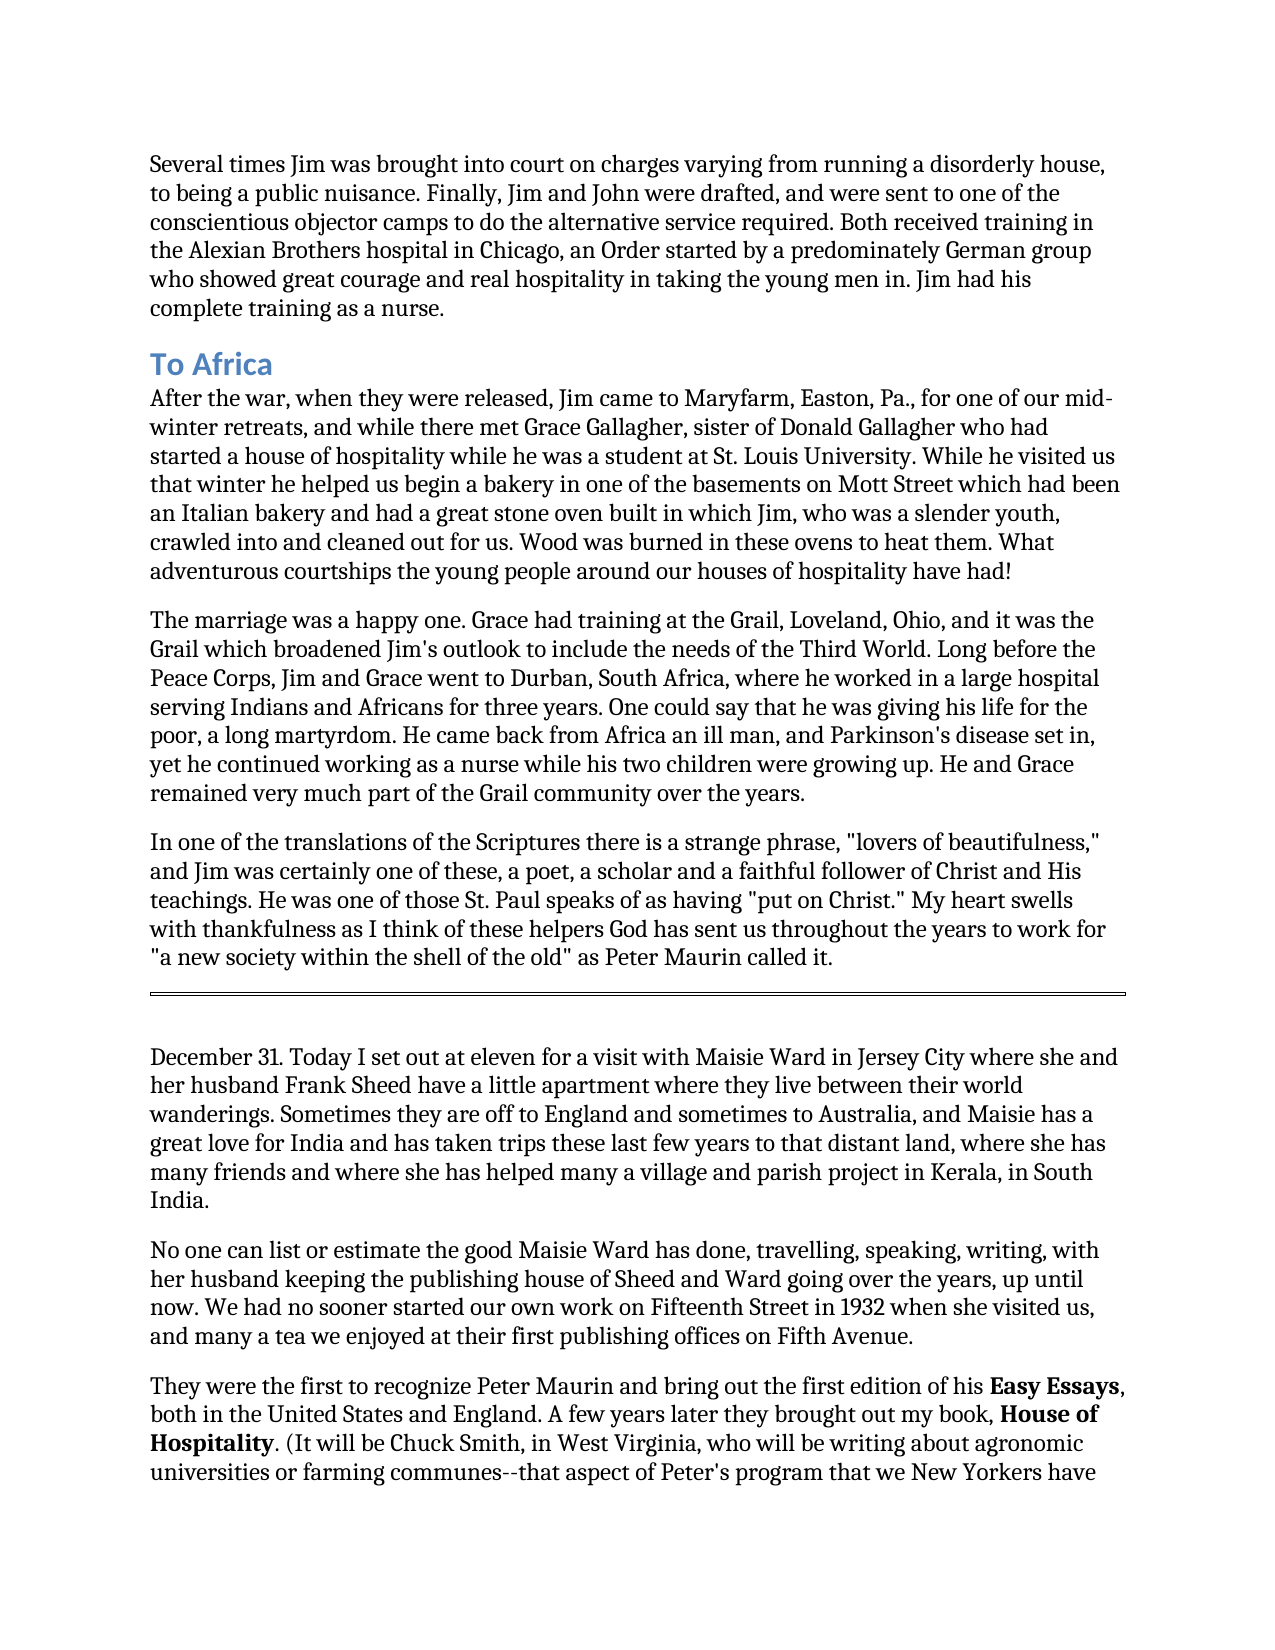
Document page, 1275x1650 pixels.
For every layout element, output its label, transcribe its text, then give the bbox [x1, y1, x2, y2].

subtitle To Africa [150, 343, 1125, 384]
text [150, 1372, 1125, 1487]
text After the war, when they were released, Jim came to Maryfarm, Easton, Pa., for one of our mid-winter retreats, and while there met Grace Gallagher, sister of Donald Gallagher who had started a house of hospitality while he was a student at St. Louis University. While he visited us that winter he helped us begin a bakery in one of the basements on Mott Street which had been an Italian bakery and had a great stone oven built in which Jim, who was a slender youth, crawled into and cleaned out for us. Wood was burned in these ovens to heat them. What adventurous courtships the young people around our houses of hospitality have had! [150, 384, 1125, 585]
text In one of the translations of the Scriptures there is a strange phrase, "lovers of beautifulness," and Jim was certainly one of these, a poet, a scholar and a faithful follower of Christ and His teachings. He was one of those St. Paul speaks of as having "put on Christ." My heart swells with thankfulness as I think of these helpers God has sent us throughout the years to work for "a new society within the shell of the old" as Peter Maurin called it. [150, 828, 1125, 972]
text Several times Jim was brought into court on charges varying from running a disorderly house, to being a public nuisance. Finally, Jim and John were drafted, and were sent to one of the conscientious objector camps to do the alternative service required. Both received training in the Alexian Brothers hospital in Chicago, an Order started by a predominately German group who showed great courage and real hospitality in taking the young men in. Jim had his complete training as a nurse. [150, 150, 1125, 322]
text The marriage was a happy one. Grace had training at the Grail, Loveland, Ohio, and it was the Grail which broadened Jim's outlook to include the needs of the Third World. Long before the Peace Corps, Jim and Grace went to Durban, South Africa, where he worked in a large hospital serving Indians and Africans for three years. One could say that he was giving his life for the poor, a long martyrdom. He came back from Africa an ill man, and Parkinson's disease set in, yet he continued working as a nurse while his two children were growing up. He and Grace remained very much part of the Grail community over the years. [150, 606, 1125, 807]
text December 31. Today I set out at eleven for a visit with Maisie Ward in Jersey City where she and her husband Frank Sheed have a little apartment where they live between their world wanderings. Sometimes they are off to England and sometimes to Australia, and Maisie has a great love for India and has taken trips these last few years to that distant land, where she has many friends and where she has helped many a village and parish project in Kerala, in South India. [150, 1042, 1125, 1215]
text No one can list or estimate the good Maisie Ward has done, travelling, speaking, writing, with her husband keeping the publishing house of Sheed and Ward going over the years, up until now. We had no sooner started our own work on Fifteenth Street in 1932 when she visited us, and many a tea we enjoyed at their first publishing offices on Fifth Avenue. [150, 1236, 1125, 1351]
